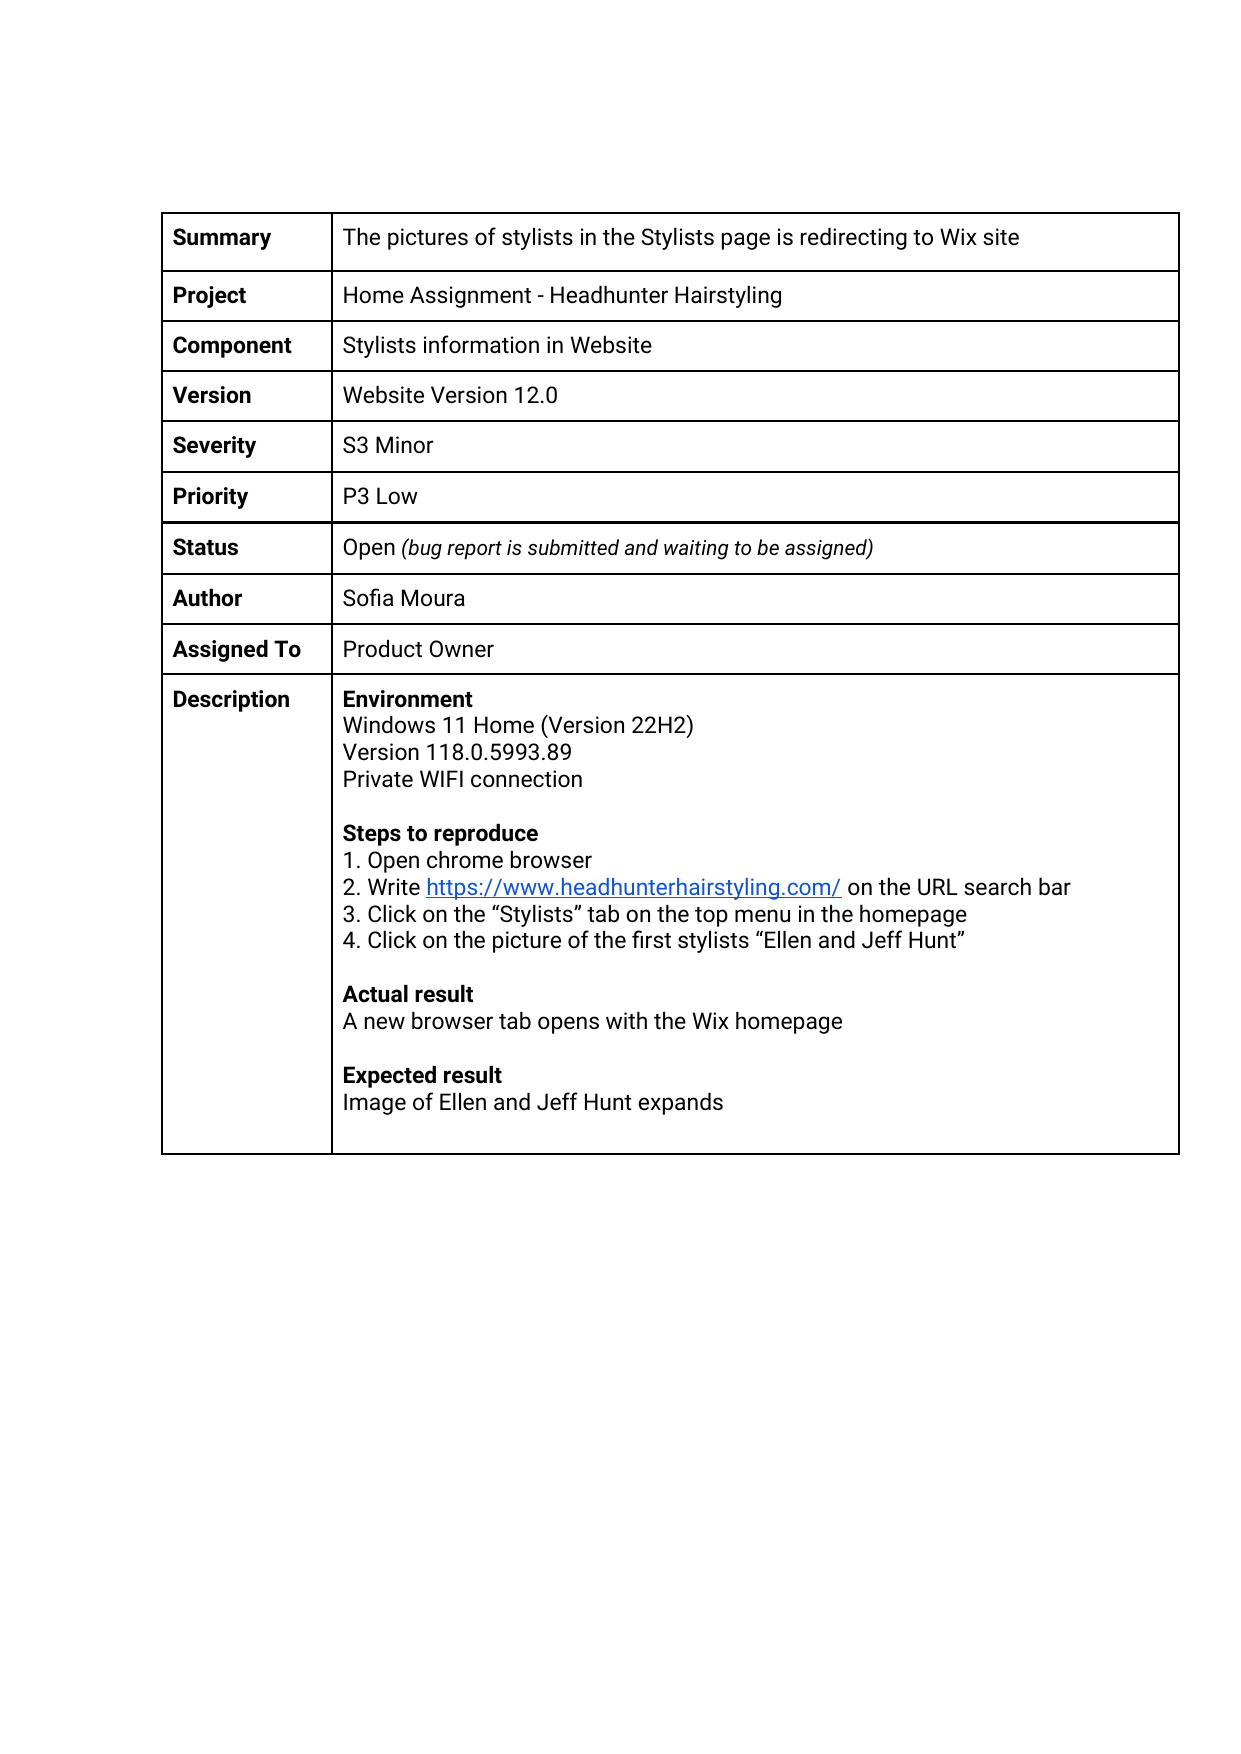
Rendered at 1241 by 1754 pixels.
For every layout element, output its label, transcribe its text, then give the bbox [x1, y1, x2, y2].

table_cell Product Owner [333, 625, 1178, 673]
table_cell Description [163, 675, 331, 1153]
table_cell Status [163, 524, 331, 572]
table_cell Version [163, 372, 331, 419]
table_cell Author [163, 575, 331, 623]
table_cell Stylists information in Website [333, 322, 1178, 370]
table_cell Open (bug report is submitted and waiting to be assigned) [333, 524, 1178, 572]
table_cell Website Version 12.0 [333, 372, 1178, 419]
table_cell S3 Minor [333, 422, 1178, 471]
table_header The pictures of stylists in the Stylists page is redirecting to Wix site [333, 214, 1178, 270]
table_cell Project [163, 272, 331, 320]
table_cell Assigned To [163, 625, 331, 673]
table_cell Environment Windows 11 Home (Version 22H2) Version 118.0.5993.89 Private WIFI connection Steps to reproduce 1. Open chrome browser 2. Write https://www.headhunterhairstyling.com/ on the URL search bar 3. Click on the “Stylists” tab on the top menu in the homepage 4. Click on the picture of the first stylists “Ellen and Jeff Hunt” Actual result A new browser tab opens with the Wix homepage Expected result Image of Ellen and Jeff Hunt expands [333, 675, 1178, 1153]
table_cell Home Assignment - Headhunter Hairstyling [333, 272, 1178, 320]
table_header Summary [163, 214, 331, 270]
table_cell Priority [163, 473, 331, 521]
table_cell Severity [163, 422, 331, 471]
table_cell Component [163, 322, 331, 370]
table_cell Sofia Moura [333, 575, 1178, 623]
table_cell P3 Low [333, 473, 1178, 521]
